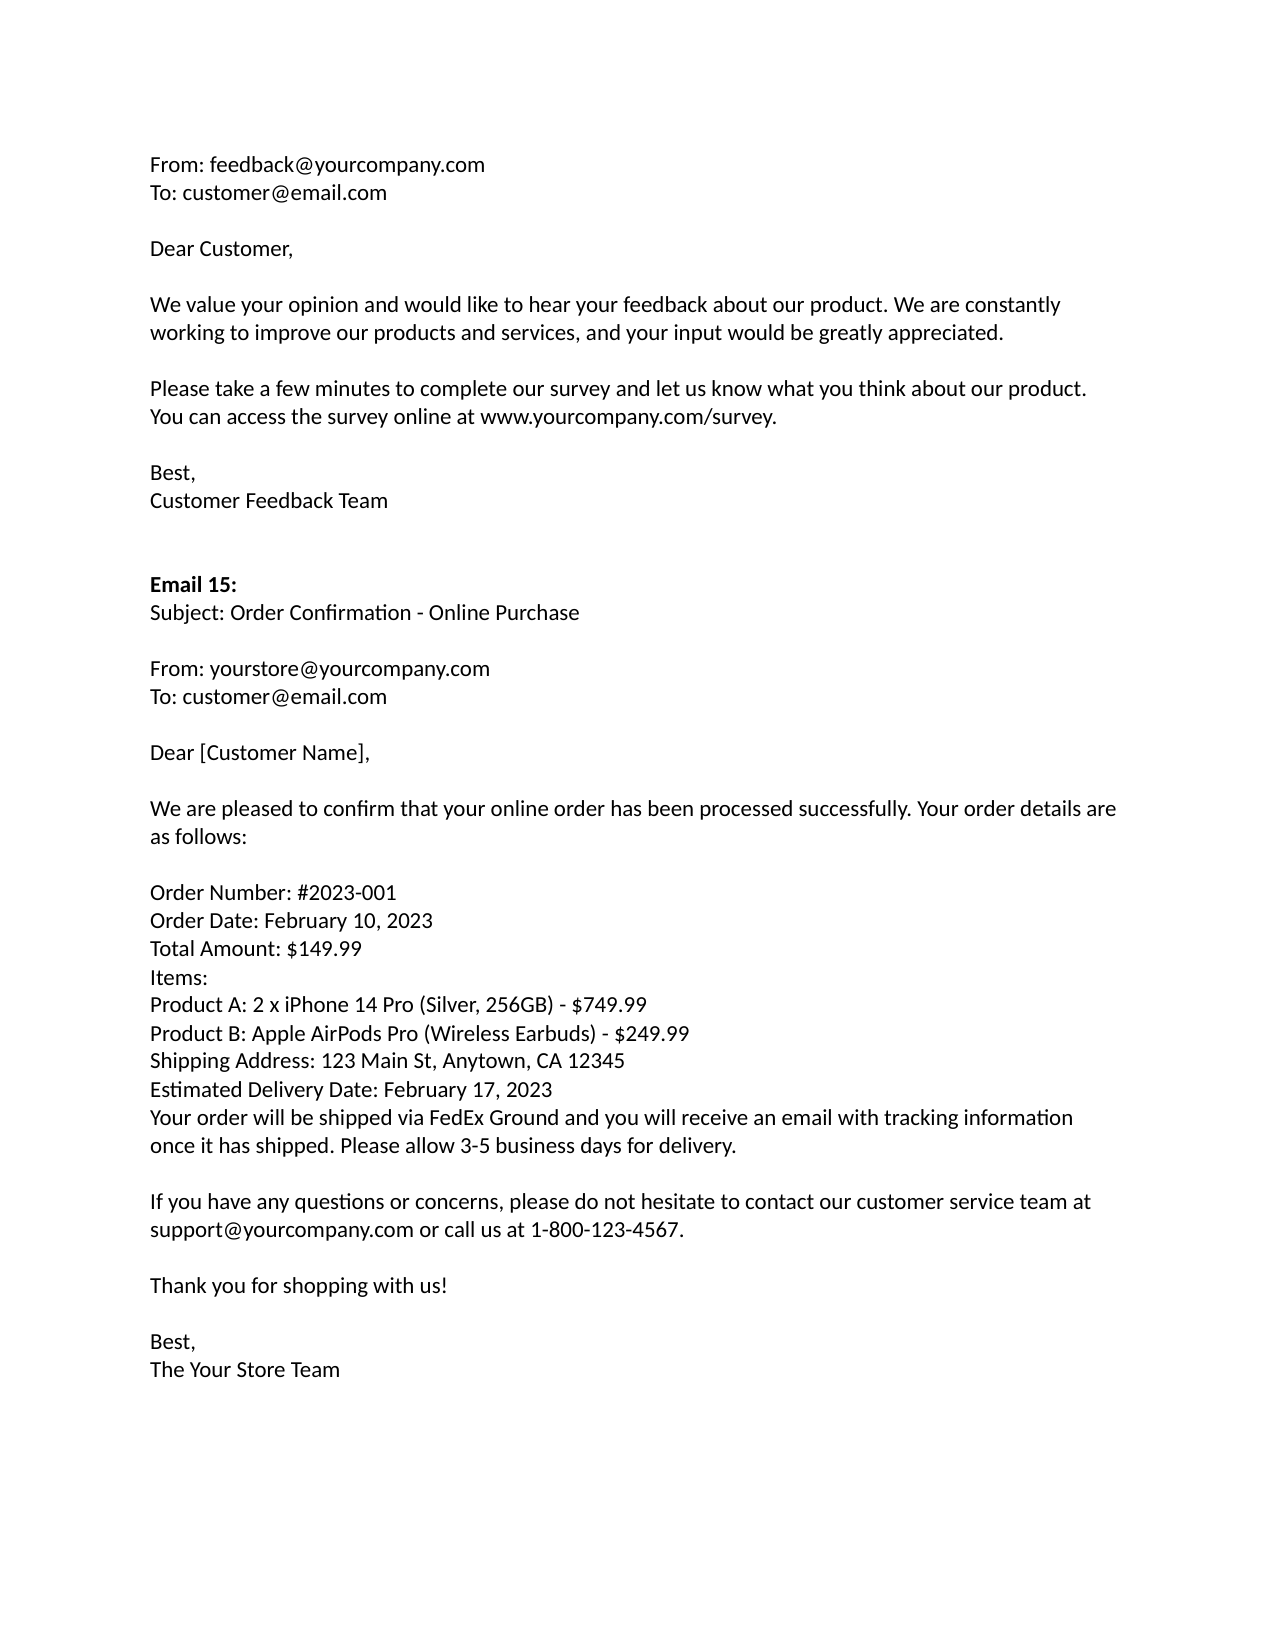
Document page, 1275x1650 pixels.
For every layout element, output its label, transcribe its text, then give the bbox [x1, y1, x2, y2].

text Subject: Order Confirmation - Online Purchase [150, 598, 1125, 626]
text Total Amount: $149.99 [150, 934, 1125, 963]
text From: yourstore@yourcompany.com [150, 654, 1125, 682]
text Email 15: [150, 570, 1125, 598]
text Your order will be shipped via FedEx Ground and you will receive an email with tracking information once it has shipped. Please allow 3-5 business days for delivery. [150, 1103, 1125, 1159]
text Items: [150, 963, 1125, 991]
text Product A: 2 x iPhone 14 Pro (Silver, 256GB) - $749.99 [150, 991, 1125, 1019]
text We value your opinion and would like to hear your feedback about our product. We are constantly working to improve our products and services, and your input would be greatly appreciated. [150, 290, 1125, 346]
text Product B: Apple AirPods Pro (Wireless Earbuds) - $249.99 [150, 1019, 1125, 1047]
text Order Number: #2023-001 [150, 878, 1125, 907]
text If you have any questions or concerns, please do not hesitate to contact our customer service team at support@yourcompany.com or call us at 1-800-123-4567. [150, 1187, 1125, 1243]
text Please take a few minutes to complete our survey and let us know what you think about our product. You can access the survey online at www.yourcompany.com/survey. [150, 374, 1125, 430]
text Order Date: February 10, 2023 [150, 907, 1125, 934]
text Shipping Address: 123 Main St, Anytown, CA 12345 [150, 1047, 1125, 1075]
text Best, [150, 1327, 1125, 1355]
text We are pleased to confirm that your online order has been processed successfully. Your order details are as follows: [150, 794, 1125, 851]
text Dear [Customer Name], [150, 738, 1125, 766]
text Customer Feedback Team [150, 486, 1125, 514]
text Best, [150, 458, 1125, 486]
text Thank you for shopping with us! [150, 1271, 1125, 1299]
text From: feedback@yourcompany.com [150, 150, 1125, 178]
text Dear Customer, [150, 234, 1125, 262]
text To: customer@email.com [150, 178, 1125, 206]
text Estimated Delivery Date: February 17, 2023 [150, 1075, 1125, 1103]
text To: customer@email.com [150, 682, 1125, 710]
text The Your Store Team [150, 1355, 1125, 1383]
